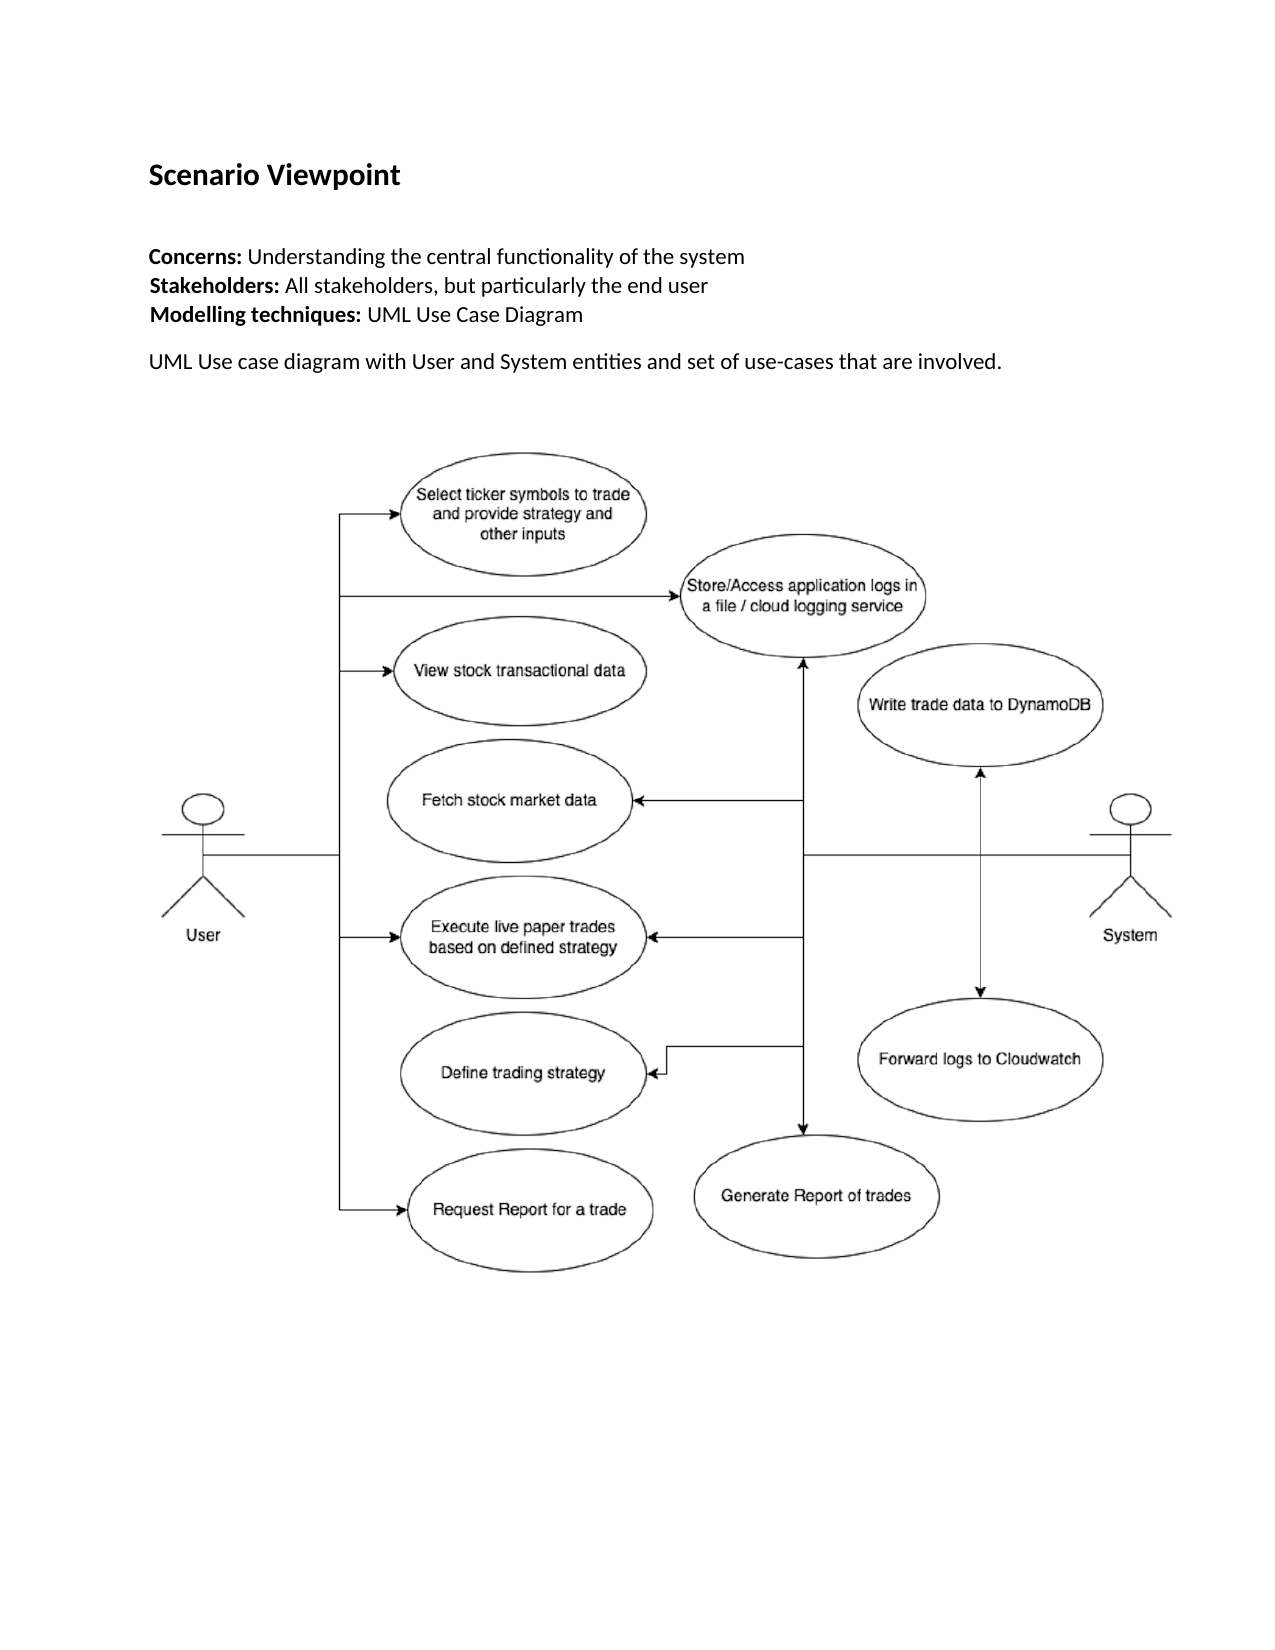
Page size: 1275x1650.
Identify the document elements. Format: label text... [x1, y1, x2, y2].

text Concerns: Understanding the central functionality of the system Stakeholders: All stakeholders, but particularly the end user Modelling techniques: UML Use Case Diagram [148, 242, 1131, 328]
text UML Use case diagram with User and System entities and set of use-cases that are involved. [148, 347, 1131, 375]
text Scenario Viewpoint [148, 154, 1177, 193]
picture [148, 435, 1178, 1285]
